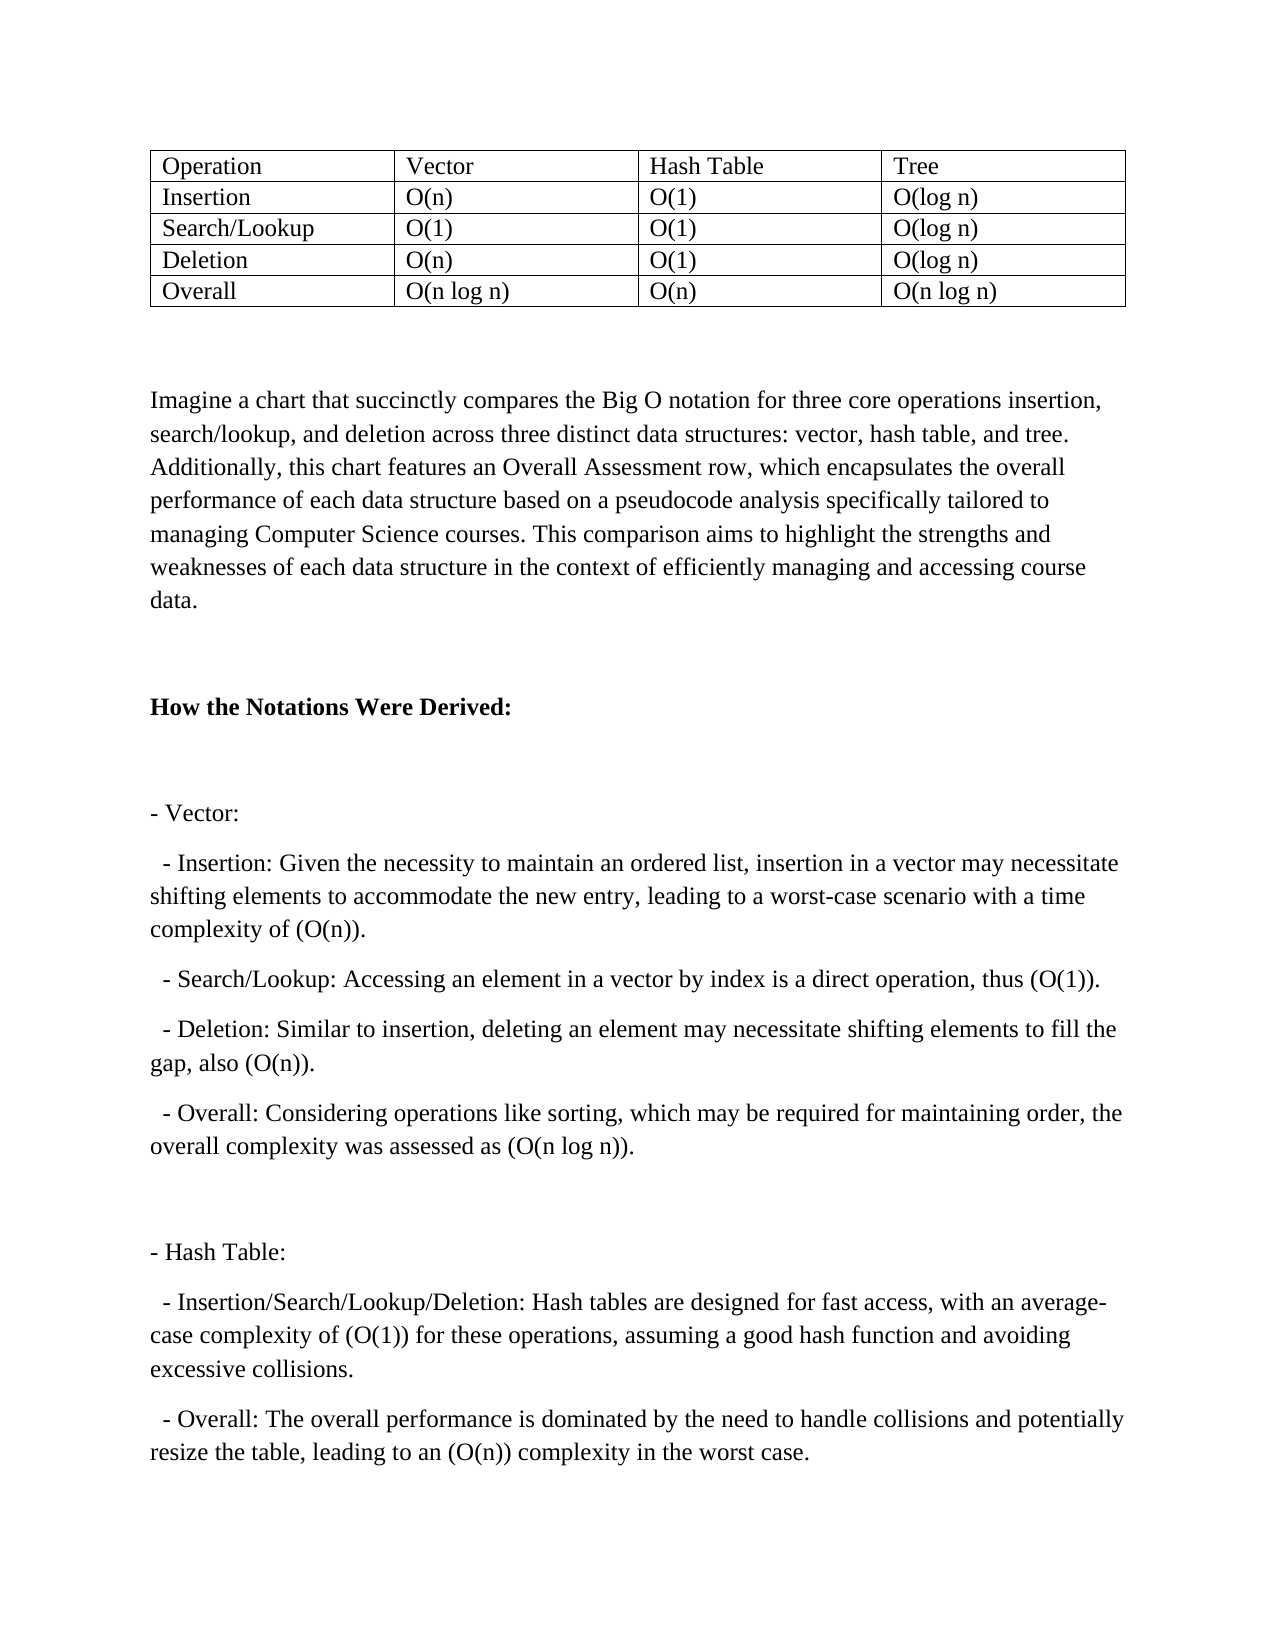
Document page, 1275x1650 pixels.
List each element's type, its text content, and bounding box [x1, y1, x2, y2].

text - Hash Table: [150, 1237, 1125, 1266]
text - Search/Lookup: Accessing an element in a vector by index is a direct operation, thus (O(1)). [150, 964, 1125, 993]
table_header Tree [882, 151, 1125, 181]
table_cell O(n log n) [882, 276, 1125, 306]
table_cell O(1) [639, 214, 881, 244]
table_cell O(1) [395, 214, 638, 244]
text - Vector: [150, 798, 1125, 826]
text - Insertion/Search/Lookup/Deletion: Hash tables are designed average-case complexity of (O(1)) for these operations, assuming a good hash function and avoiding excessive collisions. [150, 1287, 1125, 1383]
table_cell O(n) [395, 245, 638, 275]
text - Deletion: Similar to insertion, deleting an element may necessitate shifting elements to fill the gap, also (O(n)). [150, 1014, 1125, 1076]
table_cell O(log n) [882, 214, 1125, 244]
text Imagine a chart that succinctly compares the Big O notation for three core operations insertion, search/lookup, and deletion across three distinct data . Additionally, this chart features an Overall Assessment row, which encapsulates the overall performance of each data structure based on a pseudocode analysis specifically tailored to managing Computer Science courses. This comparison aims to highlight the strengths and weaknesses of each data structure in the context of efficiently managing and accessing course data. [150, 307, 1125, 614]
table_cell O(n) [395, 182, 638, 212]
table_cell Deletion [151, 245, 394, 275]
table_cell Search/Lookup [151, 214, 394, 244]
table_cell O(log n) [882, 245, 1125, 275]
table_cell O(n log n) [395, 276, 638, 306]
table_header Hash Table [639, 151, 881, 181]
table_cell Insertion [151, 182, 394, 212]
table_cell O(1) [639, 245, 881, 275]
table_header Vector [395, 151, 638, 181]
text - Overall: The overall performance is dominated by the need to handle collisions and potentially resize the table, leading to an (O(n)) complexity in the worst case. [150, 1404, 1125, 1466]
text How the Notations Were Derived: [150, 692, 1125, 720]
text - Overall: Considering operations like sorting, which may be required for maintaining order, the overall complexity was assessed as (O(n log n)). [150, 1098, 1125, 1160]
text - Insertion: Given the necessity to maintain an ordered list, insertion in a vector may necessitate shifting elements to accommodate the new entry, scenario with a )). [150, 848, 1125, 943]
table_cell O(1) [639, 182, 881, 212]
table_cell O(n) [639, 276, 881, 306]
table_cell Overall [151, 276, 394, 306]
table_cell O(log n) [882, 182, 1125, 212]
table_header Operation [151, 151, 394, 181]
